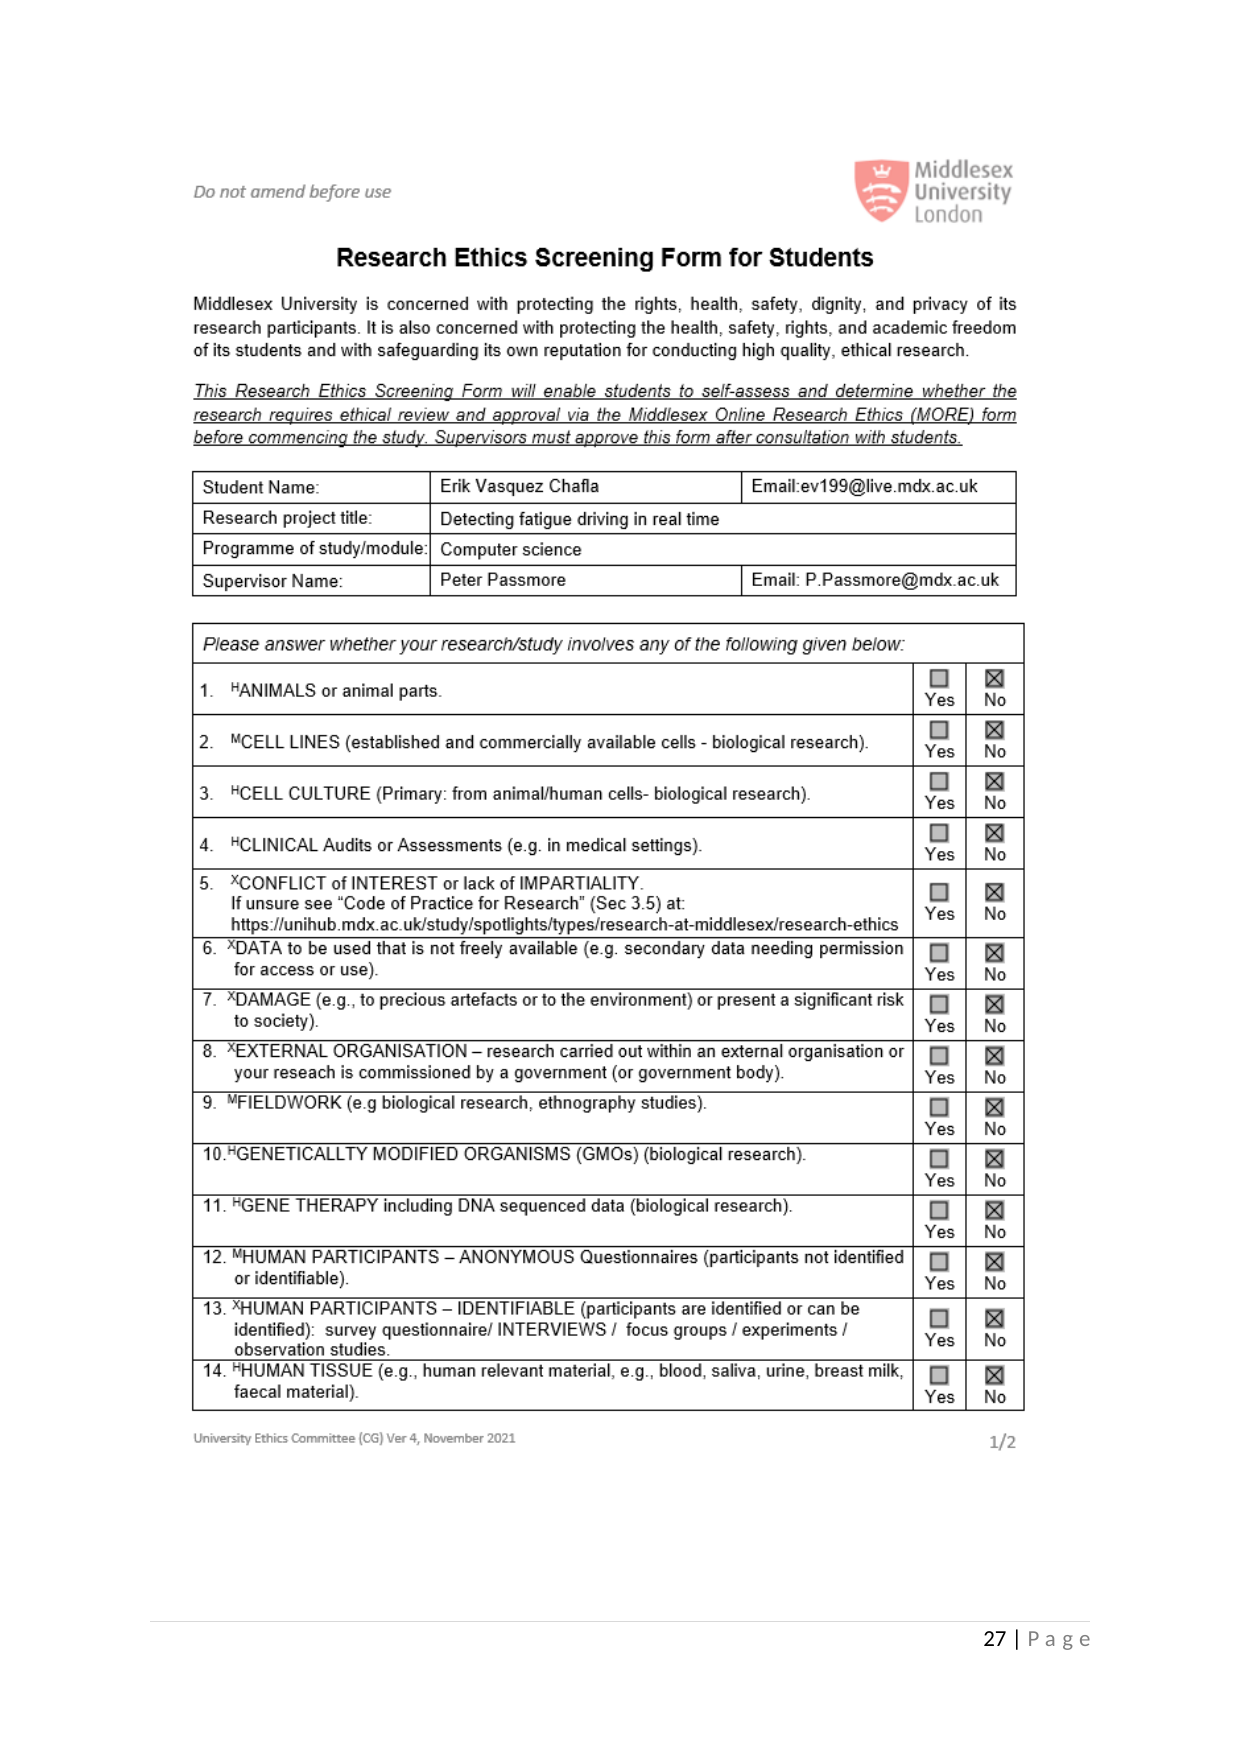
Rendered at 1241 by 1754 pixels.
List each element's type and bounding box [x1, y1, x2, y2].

picture [150, 150, 1042, 1456]
